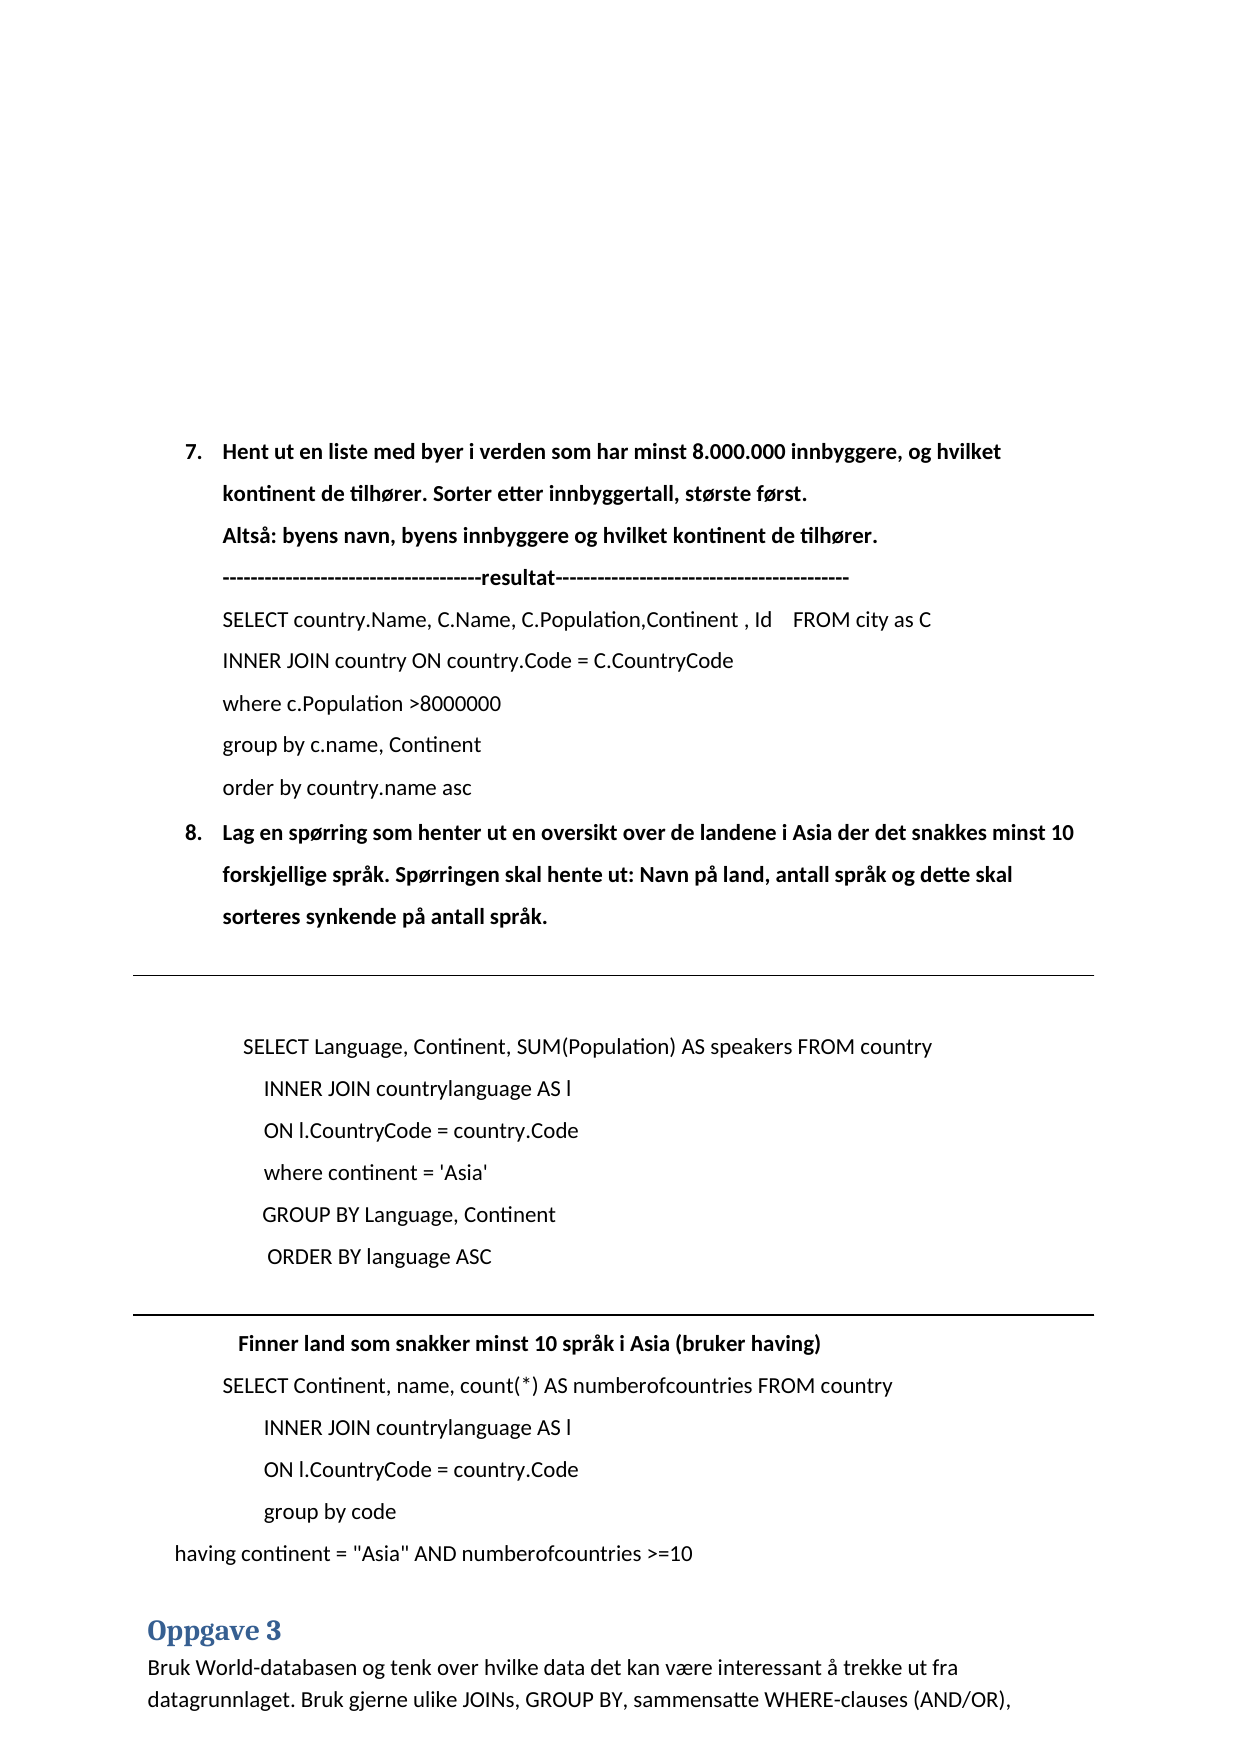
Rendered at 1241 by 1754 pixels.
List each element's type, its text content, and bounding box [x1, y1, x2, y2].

subtitle Oppgave 3 [147, 1614, 1094, 1648]
text group by c.name, Continent [222, 731, 1094, 759]
text having continent = "Asia" AND numberofcountries >=10 [133, 1539, 1094, 1567]
text where c.Population >8000000 [222, 689, 1094, 717]
text SELECT Continent, name, count(*) AS numberofcountries FROM country [222, 1372, 1094, 1399]
text INNER JOIN countrylanguage AS l [222, 1074, 1094, 1102]
text Altså: byens navn, byens innbyggere og hvilket kontinent de tilhører. [222, 521, 1094, 549]
text -------------------------------------resultat------------------------------------------ [222, 563, 1094, 591]
text Finner land som snakker minst 10 språk i Asia (bruker having) [222, 1329, 1094, 1358]
text INNER JOIN country ON country.Code = C.CountryCode [222, 647, 1094, 675]
list Hent ut en liste med byer i verden som har minst 8.000.000 innbyggere, og hvilket kontinent de tilhører. Sorter etter innbyggertall, største først. [185, 437, 1083, 507]
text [147, 1653, 1015, 1713]
text GROUP BY Language, Continent [133, 1200, 1094, 1228]
list Lag en spørring som henter ut en oversikt over de landene i Asia der det snakkes minst 10 forskjellige språk. Spørringen skal hente ut: Navn på land, antall språk og dette skal sorteres synkende på antall språk. [185, 818, 1076, 931]
text ON l.CountryCode = country.Code [222, 1456, 1094, 1483]
text where continent = 'Asia' [222, 1158, 1094, 1186]
text SELECT country.Name, C.Name, C.Population,Continent , Id FROM city as C [222, 605, 1094, 633]
text INNER JOIN countrylanguage AS l [222, 1413, 1094, 1442]
text SELECT Language, Continent, SUM(Population) AS speakers FROM country [222, 1032, 1094, 1060]
text ON l.CountryCode = country.Code [222, 1116, 1094, 1144]
text order by country.name asc [222, 773, 1094, 801]
text ORDER BY language ASC [133, 1242, 1094, 1270]
text group by code [222, 1497, 1094, 1526]
